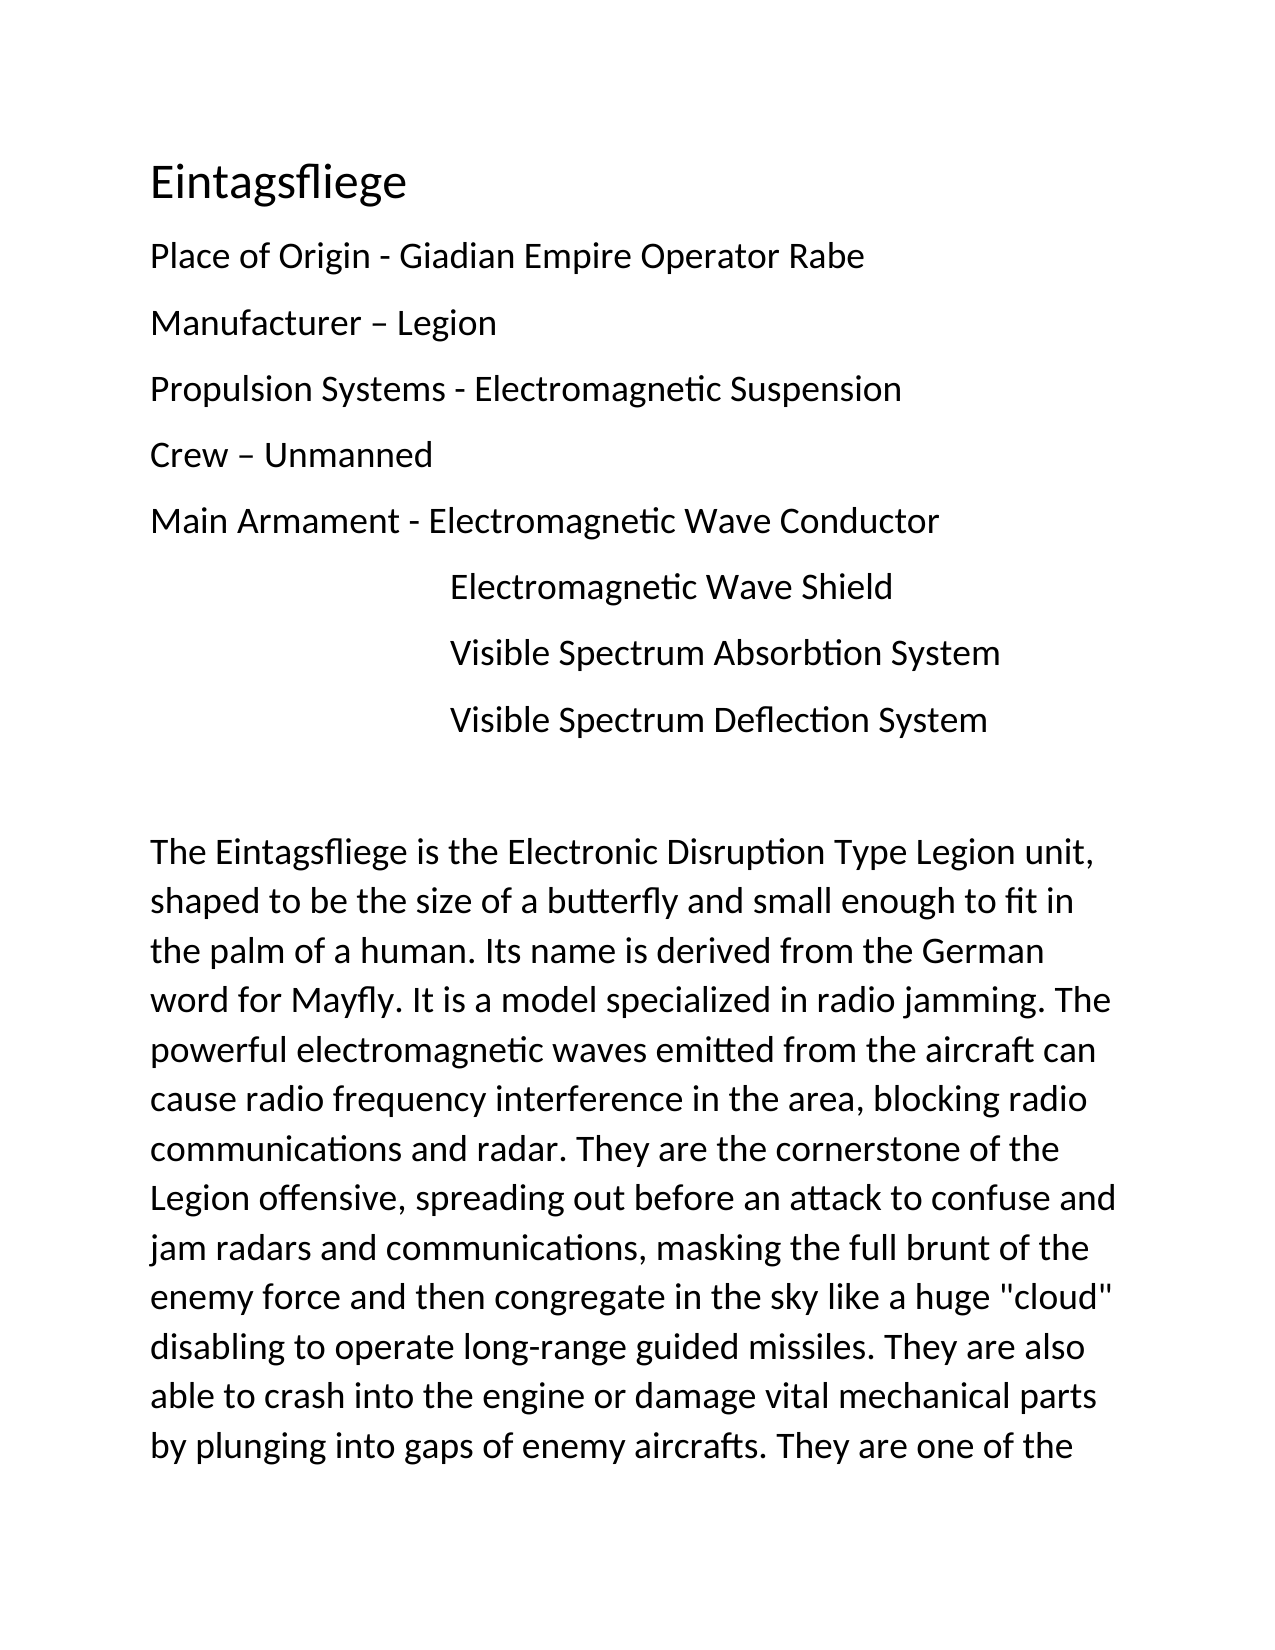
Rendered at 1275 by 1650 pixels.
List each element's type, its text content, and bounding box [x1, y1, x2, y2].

text Electromagnetic Wave Shield [375, 563, 1125, 609]
text Main Armament - Electromagnetic Wave Conductor [150, 497, 1125, 543]
text Visible Spectrum Deflection System [375, 696, 1125, 741]
text Propulsion Systems - Electromagnetic Suspension [150, 365, 1125, 411]
text Visible Spectrum Absorbtion System [375, 629, 1125, 675]
text Place of Origin - Giadian Empire Operator Rabe [150, 232, 1125, 278]
text Crew – Unmanned [150, 431, 1125, 477]
text Eintagsfliege [150, 150, 1125, 211]
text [150, 828, 1125, 1467]
text Manufacturer – Legion [150, 299, 1125, 344]
